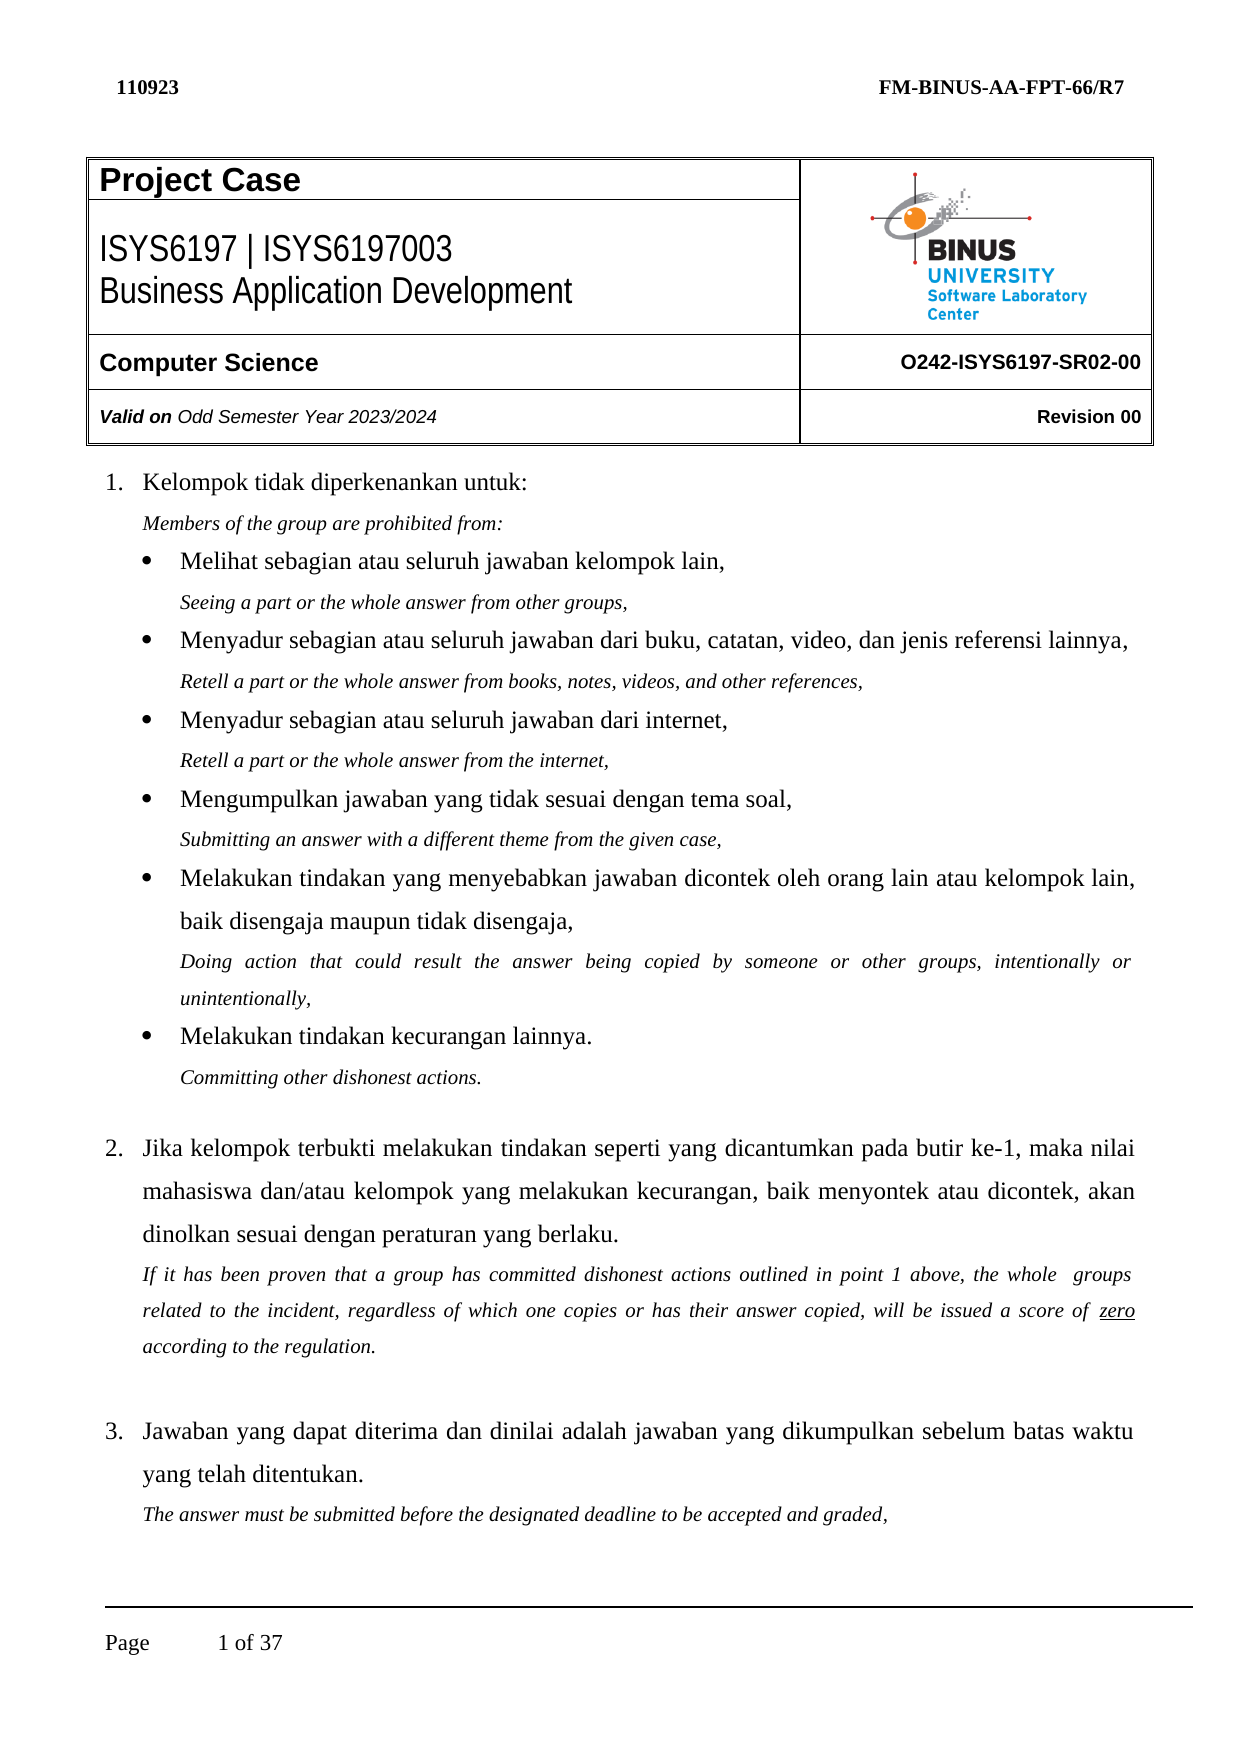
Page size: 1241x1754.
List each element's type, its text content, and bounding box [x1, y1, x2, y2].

table_cell Valid on Odd Semester Year 2023/2024 [89, 390, 799, 443]
picture [863, 165, 1089, 329]
list Retell a part or the whole answer from books, notes, videos, and other references, [180, 669, 1135, 693]
list Melakukan tindakan yang menyebabkan jawaban dicontek oleh orang lain atau kelompok lain, baik disengaja maupun tidak disengaja, [142, 863, 1135, 935]
list Jawaban yang dapat diterima dan dinilai adalah jawaban yang dikumpulkan sebelum batas waktu yang telah ditentukan. [105, 1416, 1135, 1488]
list Melakukan tindakan kecurangan lainnya. [142, 1021, 1135, 1050]
table_cell Revision 00 [801, 390, 1151, 443]
text Committing other dishonest actions. [180, 1064, 1135, 1089]
list Mengumpulkan jawaban yang tidak sesuai dengan tema soal, [142, 784, 1135, 813]
list Melihat sebagian atau seluruh jawaban kelompok lain, [142, 546, 1135, 575]
text If it has been proven that a group has committed dishonest actions outlined in point 1 above, the whole groups related to the incident, regardless of which one copies or has their answer copied, will be issued a score of zero according to the regulation. [142, 1262, 1135, 1358]
table_cell Computer Science [89, 335, 799, 389]
list Menyadur sebagian atau seluruh jawaban dari internet, [142, 705, 1135, 733]
list Kelompok tidak diperkenankan untuk: [105, 467, 1135, 496]
table_header [801, 160, 1151, 334]
list Submitting an answer with a different theme from the given case, [180, 827, 1135, 851]
table_header Project Case [89, 160, 799, 199]
list Menyadur sebagian atau seluruh jawaban dari buku, catatan, video, dan jenis referensi lainnya, [142, 626, 1135, 654]
list Doing action that could result the answer being copied by someone or other groups, intentionally or unintentionally, [180, 949, 1135, 1009]
table_cell O242-ISYS6197-SR02-00 [801, 335, 1151, 389]
table_cell ISYS6197 | ISYS6197003 Business Application Development [89, 200, 799, 334]
text The answer must be submitted before the designated deadline to be accepted and graded, [142, 1502, 1135, 1526]
list Retell a part or the whole answer from the internet, [180, 748, 1135, 772]
text Members of the group are prohibited from: [142, 510, 1135, 534]
list Seeing a part or the whole answer from other groups, [180, 589, 1135, 614]
list Jika kelompok terbukti melakukan tindakan seperti yang dicantumkan pada butir ke-1, maka nilai mahasiswa dan/atau kelompok yang melakukan kecurangan, baik menyontek atau dicontek, akan dinolkan sesuai dengan peraturan yang berlaku. [105, 1133, 1135, 1248]
